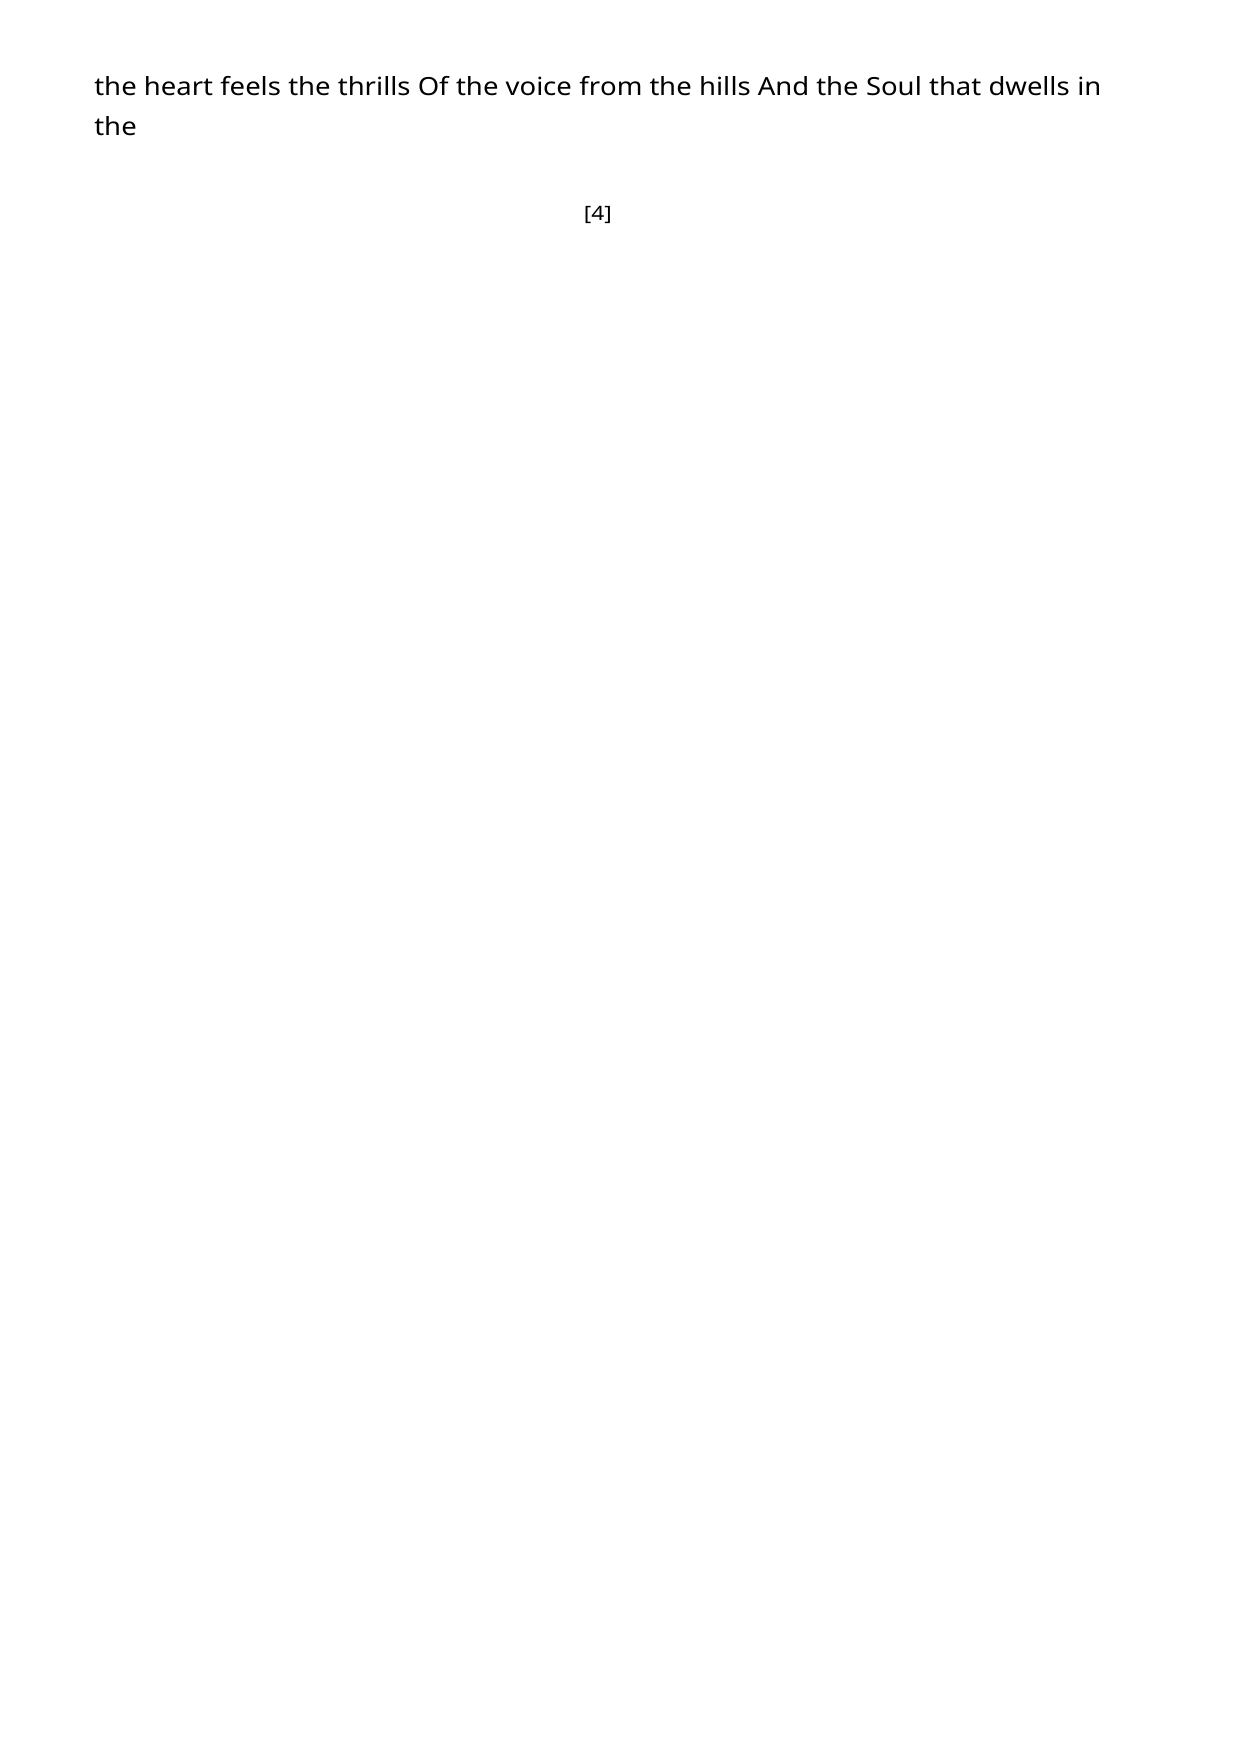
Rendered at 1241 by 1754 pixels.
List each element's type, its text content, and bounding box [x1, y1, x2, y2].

text [4] [582, 199, 613, 227]
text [94, 69, 1144, 143]
